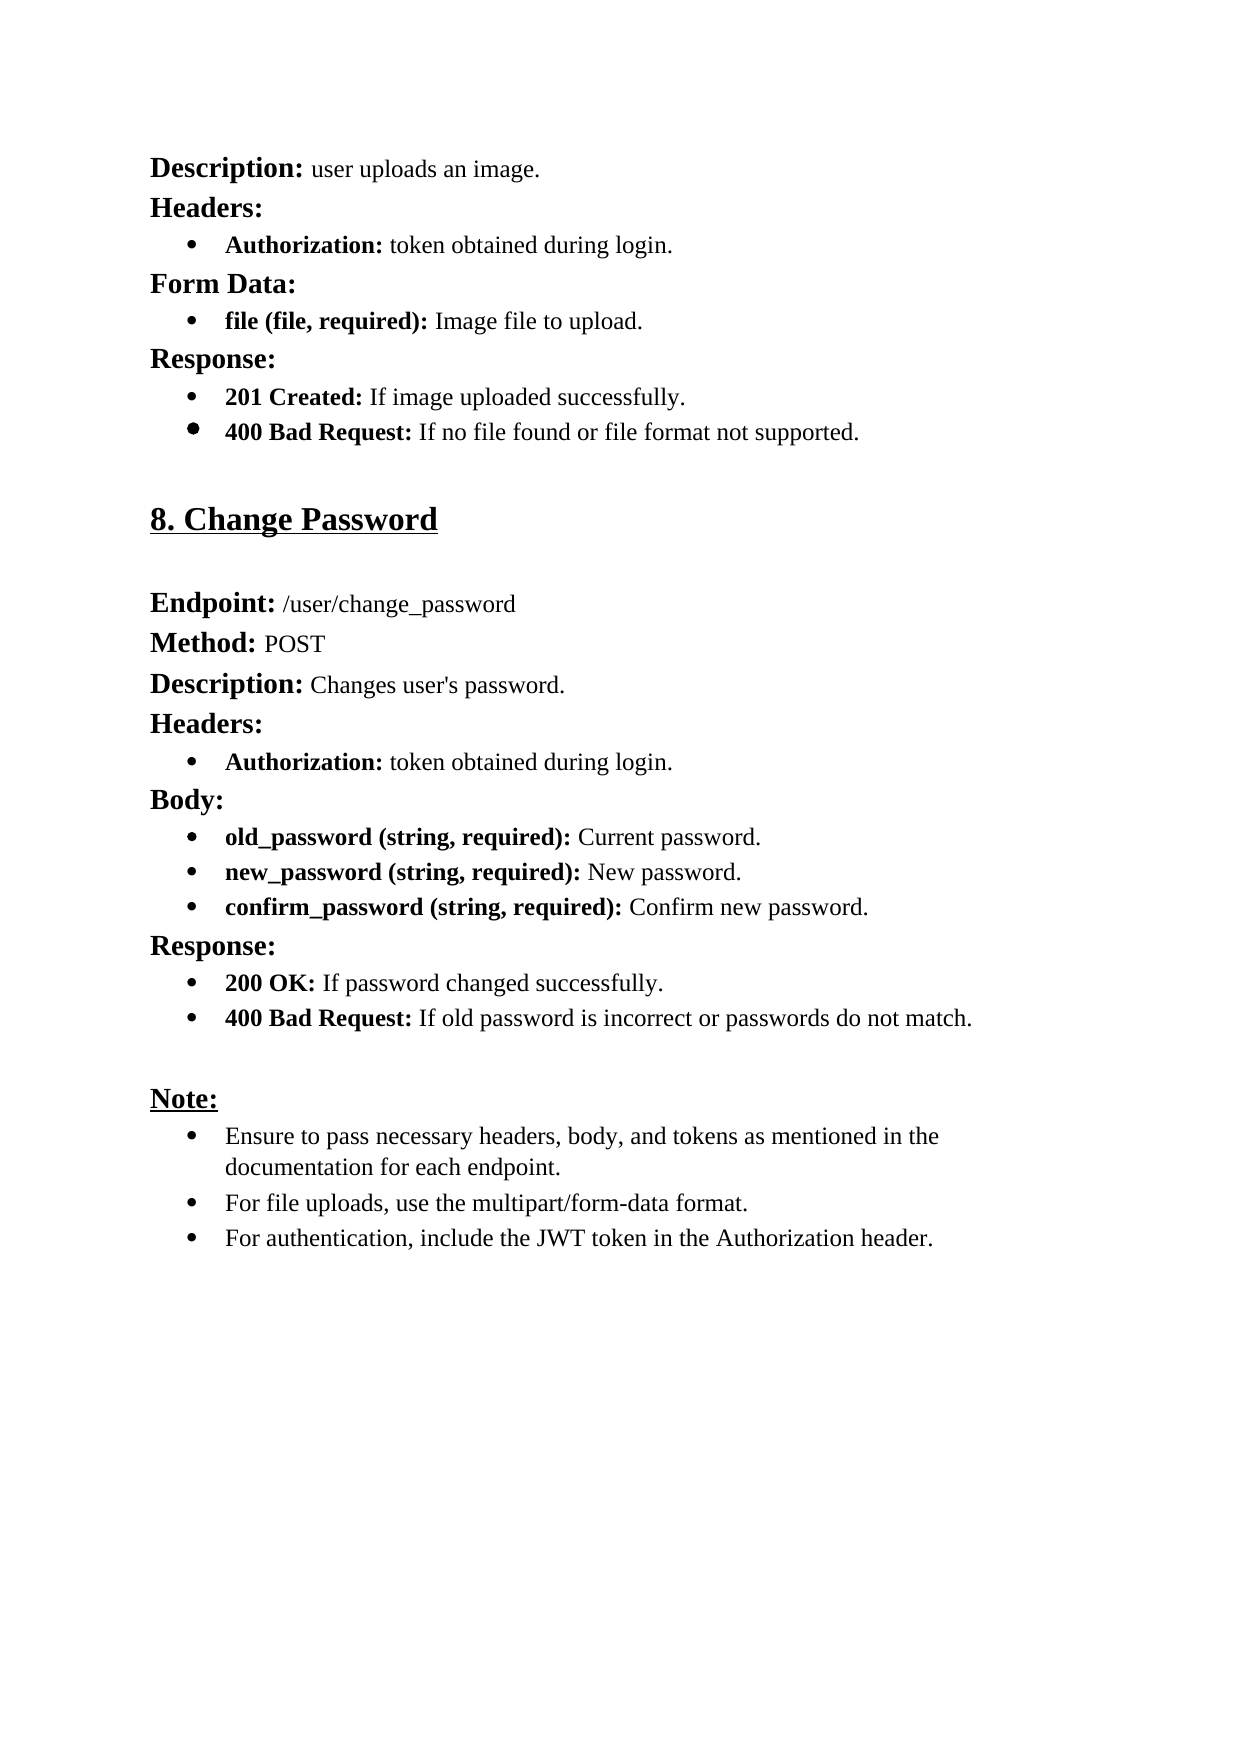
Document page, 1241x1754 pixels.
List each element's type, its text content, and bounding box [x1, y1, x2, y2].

subtitle 400 Bad Request: If old password is incorrect or passwords do not match. [187, 1003, 1090, 1032]
subtitle old_password (string, required): Current password. [187, 822, 1090, 851]
subtitle Response: [150, 928, 1090, 961]
subtitle Description: user uploads an image. [150, 150, 1090, 183]
subtitle Response: [150, 341, 1090, 375]
subtitle Form Data: [150, 266, 1090, 299]
subtitle Endpoint: /user/change_password [150, 585, 1090, 619]
subtitle Authorization: token obtained during login. [187, 747, 1090, 775]
subtitle 200 OK: If password changed successfully. [187, 968, 1090, 997]
subtitle 8. Change Password [150, 499, 1090, 538]
subtitle Method: POST [150, 626, 1090, 659]
subtitle For authentication, include the JWT token in the Authorization header. [187, 1223, 1090, 1252]
subtitle For file uploads, use the multipart/form-data format. [187, 1188, 1090, 1216]
subtitle Body: [150, 782, 1090, 815]
subtitle Description: Changes user's password. [150, 666, 1090, 699]
subtitle 201 Created: If image uploaded successfully. [187, 382, 1090, 410]
subtitle confirm_password (string, required): Confirm new password. [187, 892, 1090, 921]
subtitle Headers: [150, 706, 1090, 740]
subtitle Authorization: token obtained during login. [187, 231, 1090, 259]
subtitle 400 Bad Request: If no file found or file format not supported. [187, 417, 1090, 447]
subtitle Ensure to pass necessary headers, body, and tokens as mentioned in the documentation for each endpoint. [187, 1121, 1090, 1181]
subtitle Headers: [150, 190, 1090, 224]
subtitle file (file, required): Image file to upload. [187, 306, 1090, 335]
subtitle new_password (string, required): New password. [187, 857, 1090, 886]
subtitle Note: [150, 1081, 1090, 1115]
